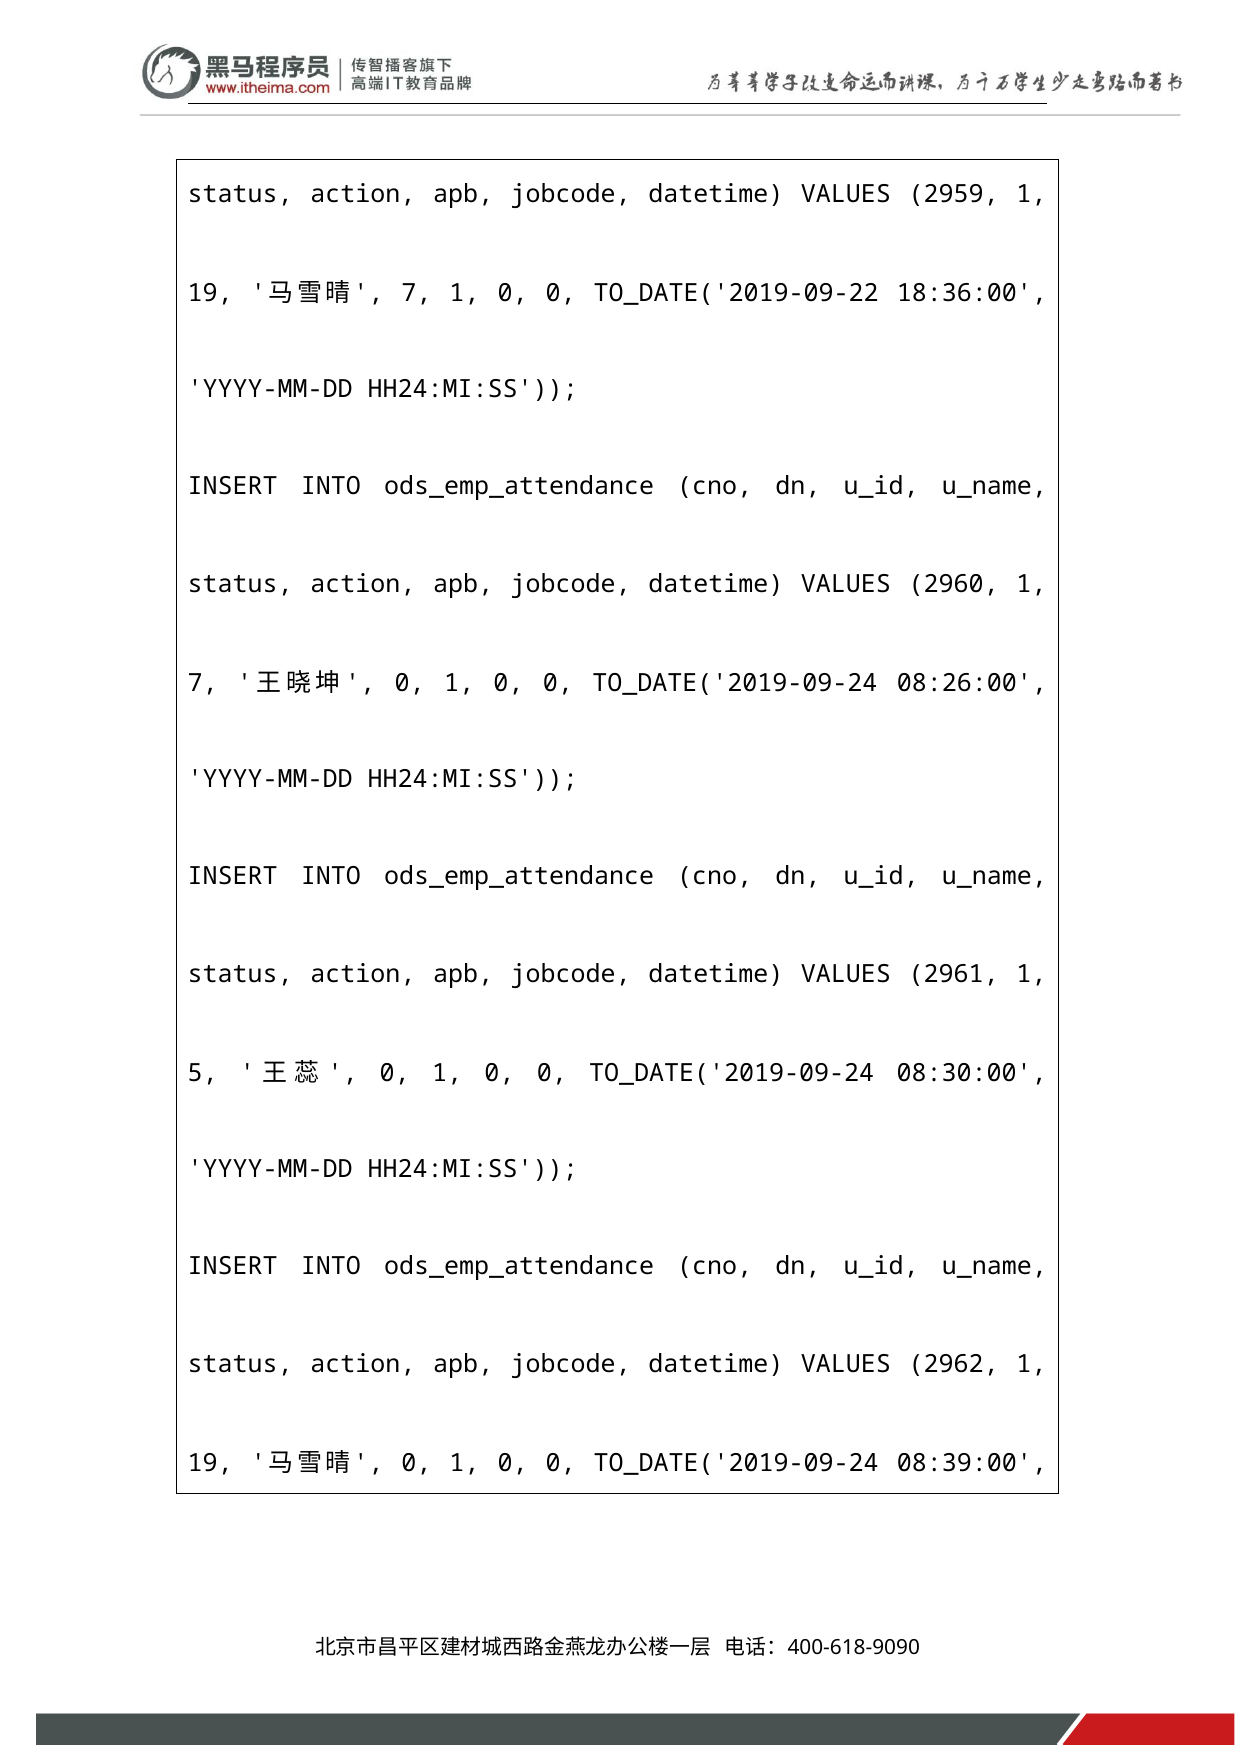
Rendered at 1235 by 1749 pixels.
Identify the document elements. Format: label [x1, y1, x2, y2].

picture [37, 0, 1235, 123]
picture [36, 1654, 1235, 1745]
table_header [177, 160, 1058, 1493]
